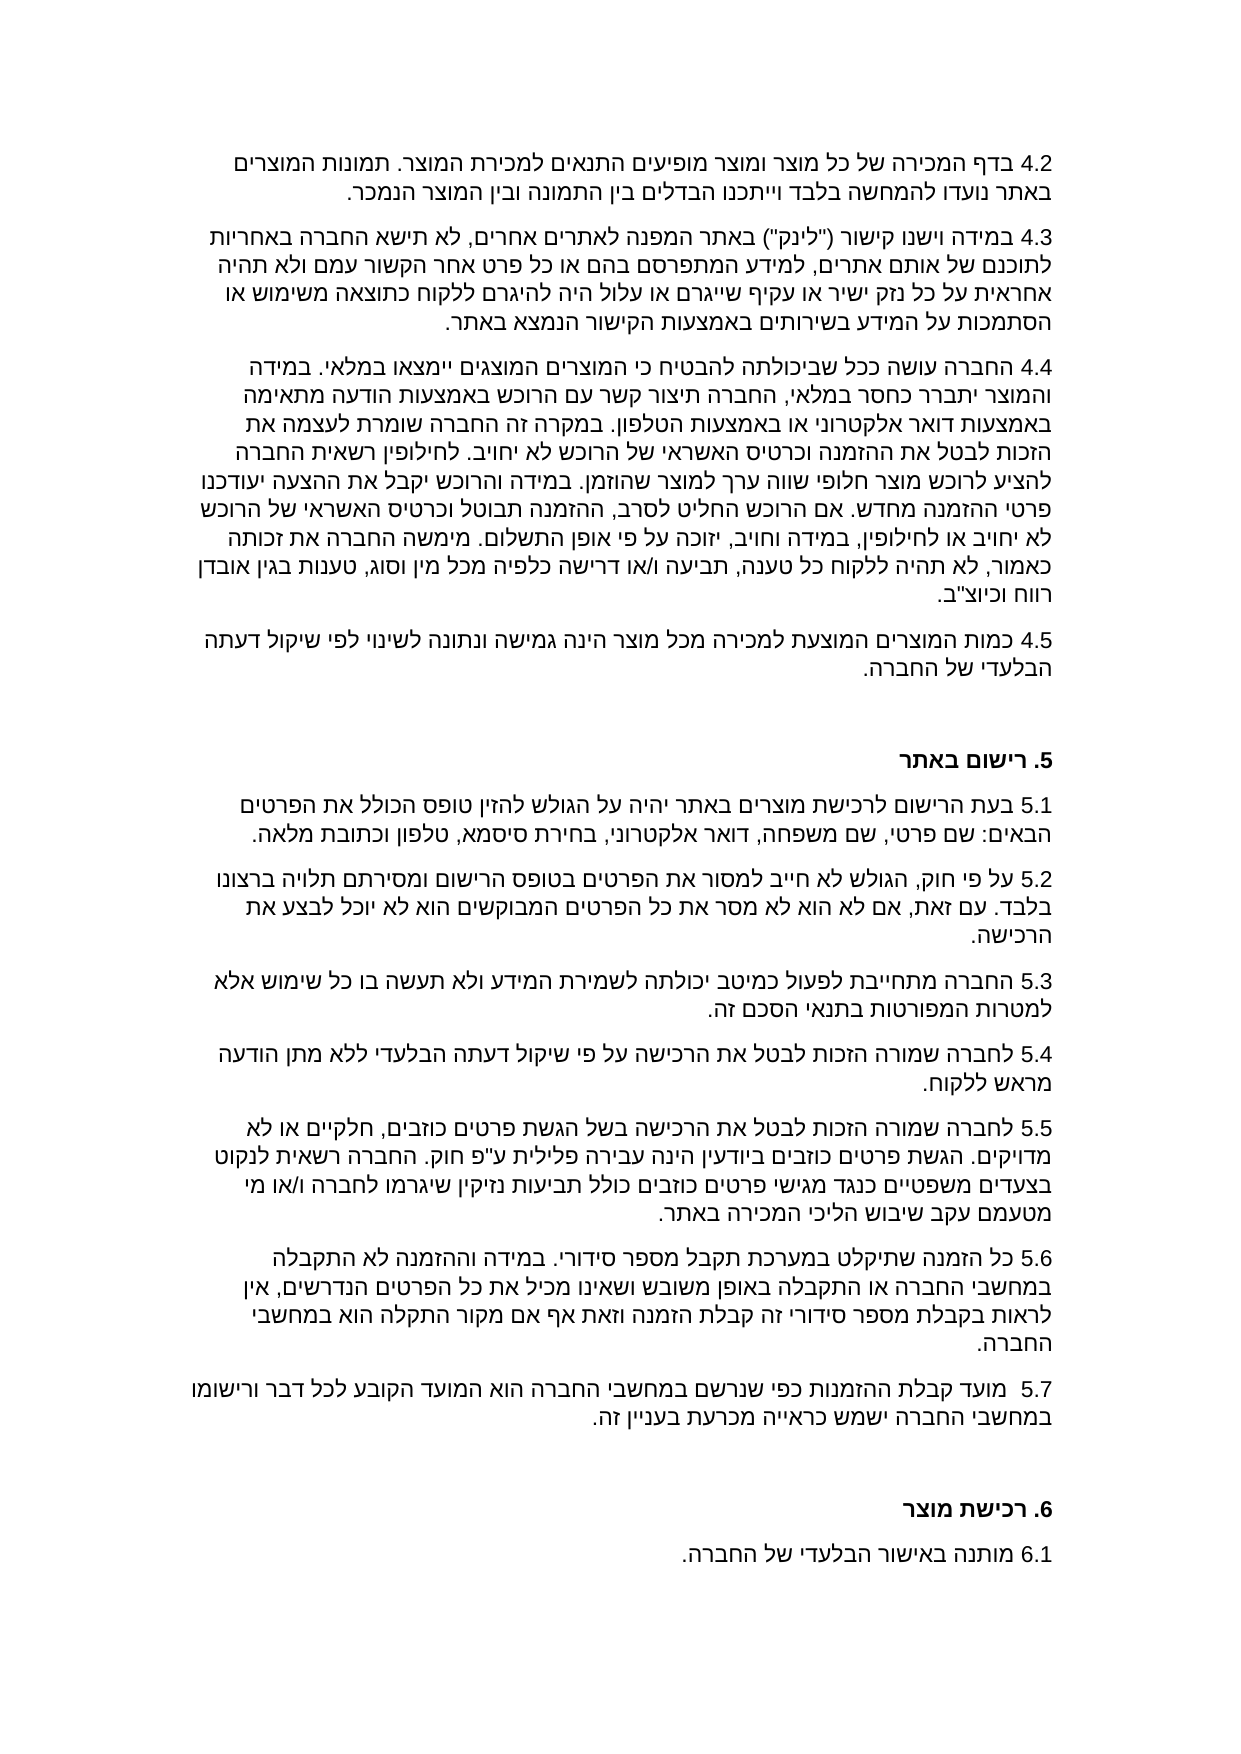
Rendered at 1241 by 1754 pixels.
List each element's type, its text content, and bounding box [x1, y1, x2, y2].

text 5.7 מועד קבלת ההזמנות כפי שנרשם במחשבי החברה הוא המועד הקובע לכל דבר ורישומו במחשבי החברה ישמש כראייה מכרעת בעניין זה. [187, 1376, 1053, 1430]
text 4.3 במידה וישנו קישור ("לינק") באתר המפנה לאתרים אחרים, לא תישא החברה באחריות לתוכנם של אותם אתרים, למידע המתפרסם בהם או כל פרט אחר הקשור עמם ולא תהיה אחראית על כל נזק ישיר או עקיף שייגרם או עלול היה להיגרם ללקוח כתוצאה משימוש או הסתמכות על המידע בשירותים באמצעות הקישור הנמצא באתר. [187, 223, 1053, 335]
text 4.5 כמות המוצרים המוצעת למכירה מכל מוצר הינה גמישה ונתונה לשינוי לפי שיקול דעתה הבלעדי של החברה. [187, 627, 1053, 681]
text 5.3 החברה מתחייבת לפעול כמיטב יכולתה לשמירת המידע ולא תעשה בו כל שימוש אלא למטרות המפורטות בתנאי הסכם זה. [187, 968, 1053, 1022]
text 5.2 על פי חוק, הגולש לא חייב למסור את הפרטים בטופס הרישום ומסירתם תלויה ברצונו בלבד. עם זאת, אם לא הוא לא מסר את כל הפרטים המבוקשים הוא לא יוכל לבצע את הרכישה. [187, 866, 1053, 949]
text 5.5 לחברה שמורה הזכות לבטל את הרכישה בשל הגשת פרטים כוזבים, חלקיים או לא מדויקים. הגשת פרטים כוזבים ביודעין הינה עבירה פלילית ע"פ חוק. החברה רשאית לנקוט בצעדים משפטיים כנגד מגישי פרטים כוזבים כולל תביעות נזיקין שיגרמו לחברה ו/או מי מטעמם עקב שיבוש הליכי המכירה באתר. [187, 1115, 1053, 1226]
text 6.1 מותנה באישור הבלעדי של החברה. [187, 1541, 1053, 1567]
text 5.4 לחברה שמורה הזכות לבטל את הרכישה על פי שיקול דעתה הבלעדי ללא מתן הודעה מראש ללקוח. [187, 1041, 1053, 1096]
text 4.4 החברה עושה ככל שביכולתה להבטיח כי המוצרים המוצגים יימצאו במלאי. במידה והמוצר יתברר כחסר במלאי, החברה תיצור קשר עם הרוכש באמצעות הודעה מתאימה באמצעות דואר אלקטרוני או באמצעות הטלפון. במקרה זה החברה שומרת לעצמה את הזכות לבטל את ההזמנה וכרטיס האשראי של הרוכש לא יחויב. לחילופין רשאית החברה להציע לרוכש מוצר חלופי שווה ערך למוצר שהוזמן. במידה והרוכש יקבל את ההצעה יעודכנו פרטי ההזמנה מחדש. אם הרוכש החליט לסרב, ההזמנה תבוטל וכרטיס האשראי של הרוכש לא יחויב או לחילופין, במידה וחויב, יזוכה על פי אופן התשלום. מימשה החברה את זכותה כאמור, לא תהיה ללקוח כל טענה, תביעה ו/או דרישה כלפיה מכל מין וסוג, טענות בגין אובדן רווח וכיוצ"ב. [187, 354, 1053, 608]
text 5.1 בעת הרישום לרכישת מוצרים באתר יהיה על הגולש להזין טופס הכולל את הפרטים הבאים: שם פרטי, שם משפחה, דואר אלקטרוני, בחירת סיסמא, טלפון וכתובת מלאה. [187, 792, 1053, 847]
text 5.6 כל הזמנה שתיקלט במערכת תקבל מספר סידורי. במידה וההזמנה לא התקבלה במחשבי החברה או התקבלה באופן משובש ושאינו מכיל את כל הפרטים הנדרשים, אין לראות בקבלת מספר סידורי זה קבלת הזמנה וזאת אף אם מקור התקלה הוא במחשבי החברה. [187, 1245, 1053, 1357]
text 4.2 בדף המכירה של כל מוצר ומוצר מופיעים התנאים למכירת המוצר. תמונות המוצרים באתר נועדו להמחשה בלבד וייתכנו הבדלים בין התמונה ובין המוצר הנמכר. [187, 150, 1053, 205]
text 5. רישום באתר [187, 747, 1053, 773]
text 6. רכישת מוצר [187, 1496, 1053, 1522]
